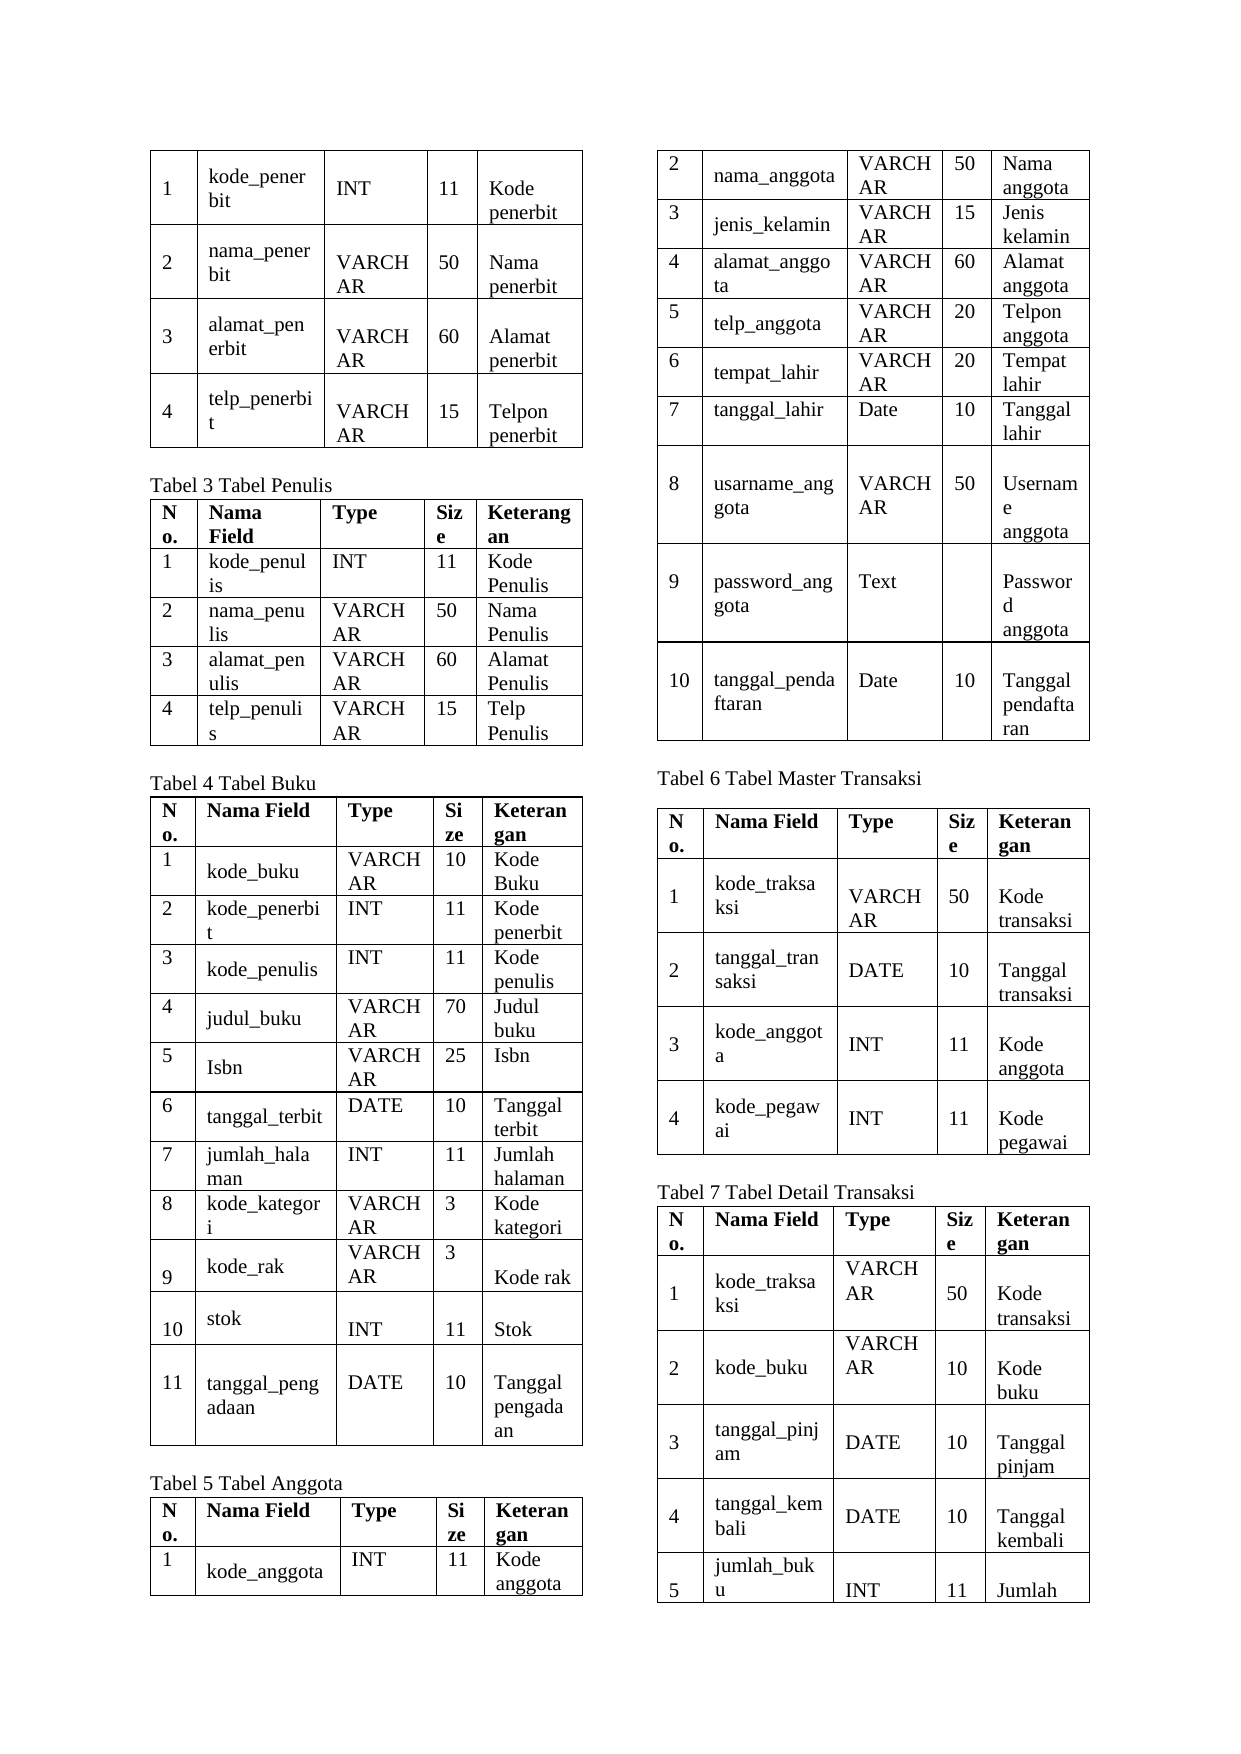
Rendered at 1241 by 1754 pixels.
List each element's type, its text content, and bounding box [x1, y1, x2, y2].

table_cell kode_buku [704, 1331, 833, 1404]
table_cell 3 [151, 299, 197, 372]
table_cell 50 [936, 1256, 985, 1329]
table_cell tanggal_pengadaan [196, 1345, 336, 1445]
table_cell Alamat Penulis [477, 647, 582, 695]
table_cell 10 [434, 1345, 482, 1445]
table_cell Date [848, 643, 942, 740]
text Tabel 3 Tabel Penulis [150, 473, 583, 497]
table_cell Alamat penerbit [478, 299, 582, 372]
table_cell 10 [936, 1479, 985, 1552]
table_cell Tanggal kembali [986, 1479, 1089, 1552]
table_cell Kode Buku [483, 847, 582, 895]
table_cell VARCHAR [325, 374, 427, 447]
table_cell kode_penerbit [198, 151, 324, 224]
table_cell Jumlah halaman [483, 1142, 582, 1190]
table_cell 1 [151, 1547, 195, 1595]
table_cell tanggal_lahir [703, 397, 847, 445]
table_cell 9 [151, 1240, 195, 1291]
table_header Keterangan [483, 798, 582, 846]
table_cell 2 [658, 1331, 703, 1404]
table_cell INT [838, 1007, 937, 1080]
text Tabel 4 Tabel Buku [150, 771, 583, 794]
table_cell INT [325, 151, 427, 224]
table_cell INT [834, 1553, 935, 1602]
table_header Keterangan [485, 1498, 582, 1546]
table_cell 1 [151, 151, 197, 224]
table_cell VARCHAR [848, 446, 942, 543]
table_cell alamat_penulis [198, 647, 320, 695]
table_cell Telp Penulis [477, 696, 582, 744]
table_cell 2 [151, 225, 197, 298]
table_header Size [425, 500, 476, 548]
table_cell 7 [658, 397, 702, 445]
table_header Keterangan [477, 500, 582, 548]
table_cell 20 [943, 348, 991, 396]
table_header Keterangan [986, 1207, 1089, 1255]
table_cell Telpon anggota [992, 299, 1089, 347]
table_cell Tanggal pendaftaran [992, 643, 1089, 740]
table_cell Text [848, 544, 942, 641]
table_cell VARCHAR [321, 598, 424, 646]
table_cell 11 [434, 1292, 482, 1343]
table_cell 50 [938, 859, 987, 932]
table_cell 3 [434, 1191, 482, 1239]
table_cell Jumlah buku [986, 1553, 1089, 1602]
table_cell Kode transaksi [988, 859, 1089, 932]
table_cell 25 [434, 1043, 482, 1091]
table_cell VARCHAR [321, 647, 424, 695]
table_header Type [341, 1498, 436, 1546]
table_cell VARCHAR [337, 1043, 433, 1091]
table_cell 5 [658, 299, 702, 347]
table_cell tanggal_kembali [704, 1479, 833, 1552]
table_cell nama_penulis [198, 598, 320, 646]
table_header Type [337, 798, 433, 846]
table_header Nama Field [196, 1498, 340, 1546]
table_cell Password anggota [992, 544, 1089, 641]
table_cell 2 [151, 598, 197, 646]
table_cell Tanggal pinjam [986, 1405, 1089, 1478]
table_cell 3 [151, 945, 195, 993]
table_cell VARCHAR [848, 249, 942, 297]
text Tabel 6 Tabel Master Transaksi [657, 766, 1090, 790]
table_cell [943, 544, 991, 641]
table_cell 60 [943, 249, 991, 297]
table_cell telp_penerbit [198, 374, 324, 447]
table_cell Isbn [196, 1043, 336, 1091]
table_cell Kode anggota [988, 1007, 1089, 1080]
table_cell alamat_penerbit [198, 299, 324, 372]
table_cell 3 [658, 200, 702, 248]
table_cell tanggal_terbit [196, 1093, 336, 1141]
table_cell 8 [658, 446, 702, 543]
table_cell Nama anggota [992, 151, 1089, 199]
table_header Nama Field [198, 500, 320, 548]
table_cell 60 [425, 647, 476, 695]
table_cell 50 [943, 151, 991, 199]
table_cell Kode pegawai [988, 1081, 1089, 1154]
table_cell 15 [943, 200, 991, 248]
table_cell 10 [936, 1331, 985, 1404]
table_header Size [437, 1498, 484, 1546]
table_cell Kode Penulis [477, 549, 582, 597]
table_cell DATE [834, 1405, 935, 1478]
table_header No. [151, 798, 195, 846]
table_cell 4 [151, 374, 197, 447]
table_cell VARCHAR [848, 299, 942, 347]
table_cell Nama Penulis [477, 598, 582, 646]
table_cell Judul buku [483, 994, 582, 1042]
table_cell Alamat anggota [992, 249, 1089, 297]
table_cell 4 [151, 994, 195, 1042]
table_cell VARCHAR [848, 200, 942, 248]
table_cell nama_penerbit [198, 225, 324, 298]
table_cell Isbn [483, 1043, 582, 1091]
table_cell 11 [434, 896, 482, 944]
table_cell VARCHAR [834, 1256, 935, 1329]
table_cell tanggal_transaksi [704, 933, 837, 1006]
table_cell 11 [938, 1081, 987, 1154]
table_cell INT [337, 945, 433, 993]
table_cell Tanggal lahir [992, 397, 1089, 445]
table_cell jumlah_buku [704, 1553, 833, 1602]
table_cell kode_anggota [196, 1547, 340, 1595]
table_cell VARCHAR [337, 1240, 433, 1291]
table_cell DATE [834, 1479, 935, 1552]
table_cell VARCHAR [834, 1331, 935, 1404]
table_cell kode_penulis [196, 945, 336, 993]
table_cell 8 [151, 1191, 195, 1239]
table_cell Kode rak [483, 1240, 582, 1291]
table_cell kode_buku [196, 847, 336, 895]
table_cell Tanggal terbit [483, 1093, 582, 1141]
table_cell 11 [428, 151, 477, 224]
table_cell 2 [658, 933, 703, 1006]
table_cell VARCHAR [337, 1191, 433, 1239]
table_header No. [658, 809, 703, 857]
table_cell 4 [658, 249, 702, 297]
text Tabel 5 Tabel Anggota [150, 1471, 583, 1495]
table_cell 50 [943, 446, 991, 543]
table_cell jenis_kelamin [703, 200, 847, 248]
table_cell DATE [337, 1345, 433, 1445]
table_cell 10 [936, 1405, 985, 1478]
table_cell Tanggal pengadaan [483, 1345, 582, 1445]
table_cell 10 [943, 397, 991, 445]
table_cell INT [321, 549, 424, 597]
table_cell 2 [658, 151, 702, 199]
table_cell Nama penerbit [478, 225, 582, 298]
table_cell 4 [151, 696, 197, 744]
table_cell 10 [938, 933, 987, 1006]
table_cell Jenis kelamin [992, 200, 1089, 248]
table_cell VARCHAR [838, 859, 937, 932]
table_cell VARCHAR [325, 225, 427, 298]
table_cell kode_pegawai [704, 1081, 837, 1154]
table_cell 11 [938, 1007, 987, 1080]
table_cell kode_penulis [198, 549, 320, 597]
table_cell VARCHAR [321, 696, 424, 744]
table_cell DATE [337, 1093, 433, 1141]
table_cell nama_anggota [703, 151, 847, 199]
table_cell telp_penulis [198, 696, 320, 744]
table_header No. [151, 1498, 195, 1546]
table_cell 3 [658, 1007, 703, 1080]
table_cell alamat_anggota [703, 249, 847, 297]
table_cell Kode penulis [483, 945, 582, 993]
table_cell Tanggal transaksi [988, 933, 1089, 1006]
table_cell 1 [658, 859, 703, 932]
table_cell kode_rak [196, 1240, 336, 1291]
table_header No. [151, 500, 197, 548]
table_cell kode_penerbit [196, 896, 336, 944]
table_cell Date [848, 397, 942, 445]
table_cell 11 [434, 1142, 482, 1190]
table_cell VARCHAR [848, 151, 942, 199]
table_cell judul_buku [196, 994, 336, 1042]
table_cell kode_traksaksi [704, 1256, 833, 1329]
table_cell Telpon penerbit [478, 374, 582, 447]
table_cell kode_anggota [704, 1007, 837, 1080]
table_cell Stok [483, 1292, 582, 1343]
table_cell 60 [428, 299, 477, 372]
table_cell 3 [434, 1240, 482, 1291]
table_cell 11 [936, 1553, 985, 1602]
table_cell 10 [943, 643, 991, 740]
table_header Nama Field [704, 1207, 833, 1255]
table_cell VARCHAR [337, 847, 433, 895]
table_header Size [434, 798, 482, 846]
table_cell 15 [428, 374, 477, 447]
table_cell Kode penerbit [483, 896, 582, 944]
table_cell kode_kategori [196, 1191, 336, 1239]
table_cell VARCHAR [848, 348, 942, 396]
table_cell password_anggota [703, 544, 847, 641]
table_cell 1 [151, 549, 197, 597]
table_cell tanggal_pinjam [704, 1405, 833, 1478]
table_cell 4 [658, 1081, 703, 1154]
table_cell 10 [434, 1093, 482, 1141]
table_cell 11 [151, 1345, 195, 1445]
table_header Keterangan [988, 809, 1089, 857]
table_cell telp_anggota [703, 299, 847, 347]
table_cell Kode transaksi [986, 1256, 1089, 1329]
table_cell 2 [151, 896, 195, 944]
table_cell tanggal_pendaftaran [703, 643, 847, 740]
table_cell 6 [151, 1093, 195, 1141]
table_cell Kode kategori [483, 1191, 582, 1239]
table_cell 70 [434, 994, 482, 1042]
table_cell 3 [151, 647, 197, 695]
table_cell Kode buku [986, 1331, 1089, 1404]
table_header Size [938, 809, 987, 857]
table_cell 50 [425, 598, 476, 646]
table_cell 15 [425, 696, 476, 744]
table_cell Kode anggota [485, 1547, 582, 1595]
table_cell INT [337, 1142, 433, 1190]
table_cell 1 [658, 1256, 703, 1329]
table_cell INT [838, 1081, 937, 1154]
table_cell 3 [658, 1405, 703, 1478]
table_cell kode_traksaksi [704, 859, 837, 932]
table_cell 5 [658, 1553, 703, 1602]
table_cell 5 [151, 1043, 195, 1091]
table_cell INT [341, 1547, 436, 1595]
table_cell 10 [658, 643, 702, 740]
table_cell INT [337, 1292, 433, 1343]
table_cell Kode penerbit [478, 151, 582, 224]
text Tabel 7 Tabel Detail Transaksi [657, 1180, 1090, 1204]
table_cell INT [337, 896, 433, 944]
table_header Nama Field [704, 809, 837, 857]
table_cell Username anggota [992, 446, 1089, 543]
table_cell Tempat lahir [992, 348, 1089, 396]
table_header Type [834, 1207, 935, 1255]
table_header No. [658, 1207, 703, 1255]
table_header Type [321, 500, 424, 548]
table_cell DATE [838, 933, 937, 1006]
table_cell 9 [658, 544, 702, 641]
table_cell VARCHAR [337, 994, 433, 1042]
table_cell VARCHAR [325, 299, 427, 372]
table_header Type [838, 809, 937, 857]
table_cell stok [196, 1292, 336, 1343]
table_cell 11 [425, 549, 476, 597]
table_cell 11 [434, 945, 482, 993]
table_cell 50 [428, 225, 477, 298]
table_cell 1 [151, 847, 195, 895]
table_cell 20 [943, 299, 991, 347]
table_cell 10 [434, 847, 482, 895]
table_cell 7 [151, 1142, 195, 1190]
table_cell usarname_anggota [703, 446, 847, 543]
table_header Size [936, 1207, 985, 1255]
table_cell tempat_lahir [703, 348, 847, 396]
table_cell 4 [658, 1479, 703, 1552]
table_cell jumlah_halaman [196, 1142, 336, 1190]
table_cell 11 [437, 1547, 484, 1595]
table_header Nama Field [196, 798, 336, 846]
table_cell 10 [151, 1292, 195, 1343]
table_cell 6 [658, 348, 702, 396]
